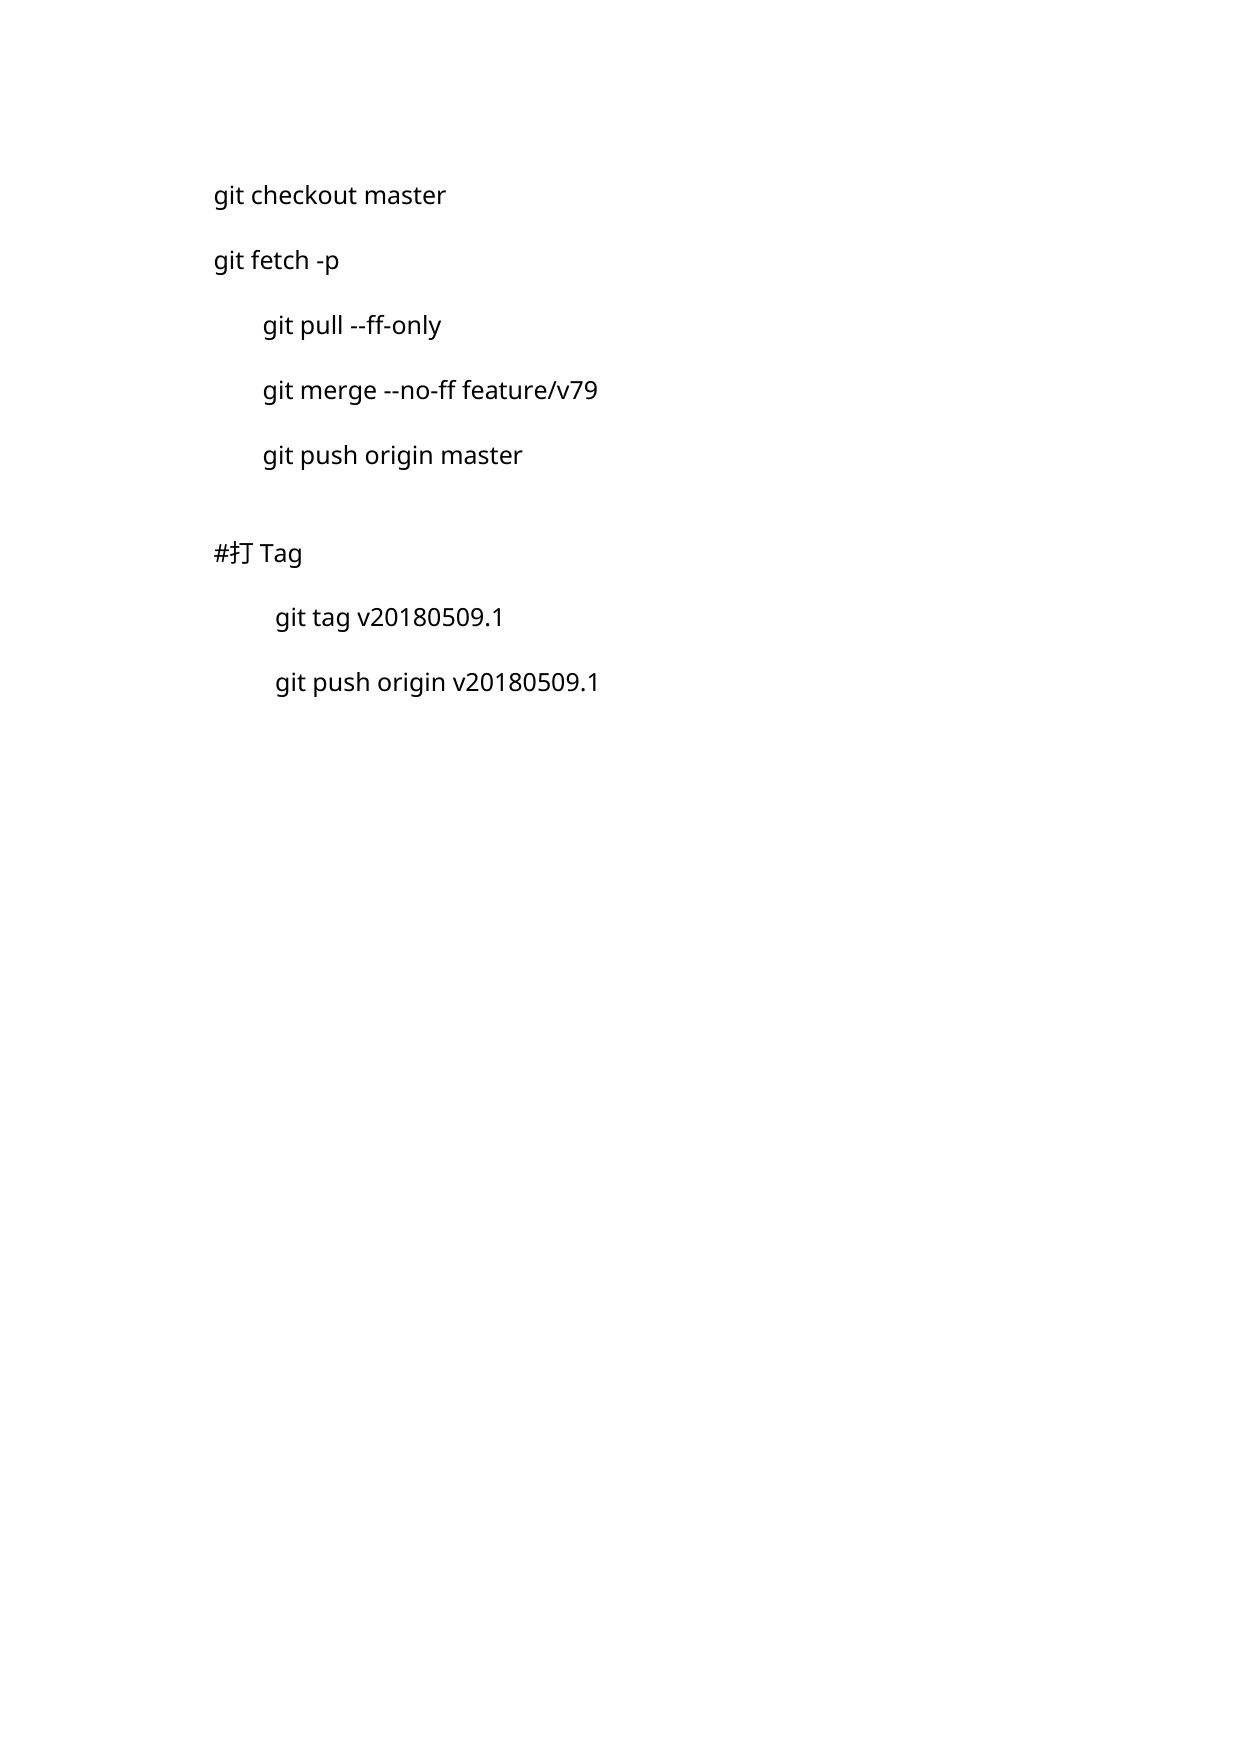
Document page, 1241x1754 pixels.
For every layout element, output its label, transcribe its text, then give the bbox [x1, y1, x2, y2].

text git fetch -p [187, 227, 1053, 292]
text git merge --no-ff feature/v79 [187, 357, 1053, 422]
text git push origin v20180509.1 [187, 649, 1053, 714]
text #打Tag [187, 519, 1053, 584]
text git pull --ff-only [187, 292, 1053, 357]
text git checkout master [187, 162, 1053, 227]
text git push origin master [187, 422, 1053, 487]
text git tag v20180509.1 [187, 584, 1053, 649]
